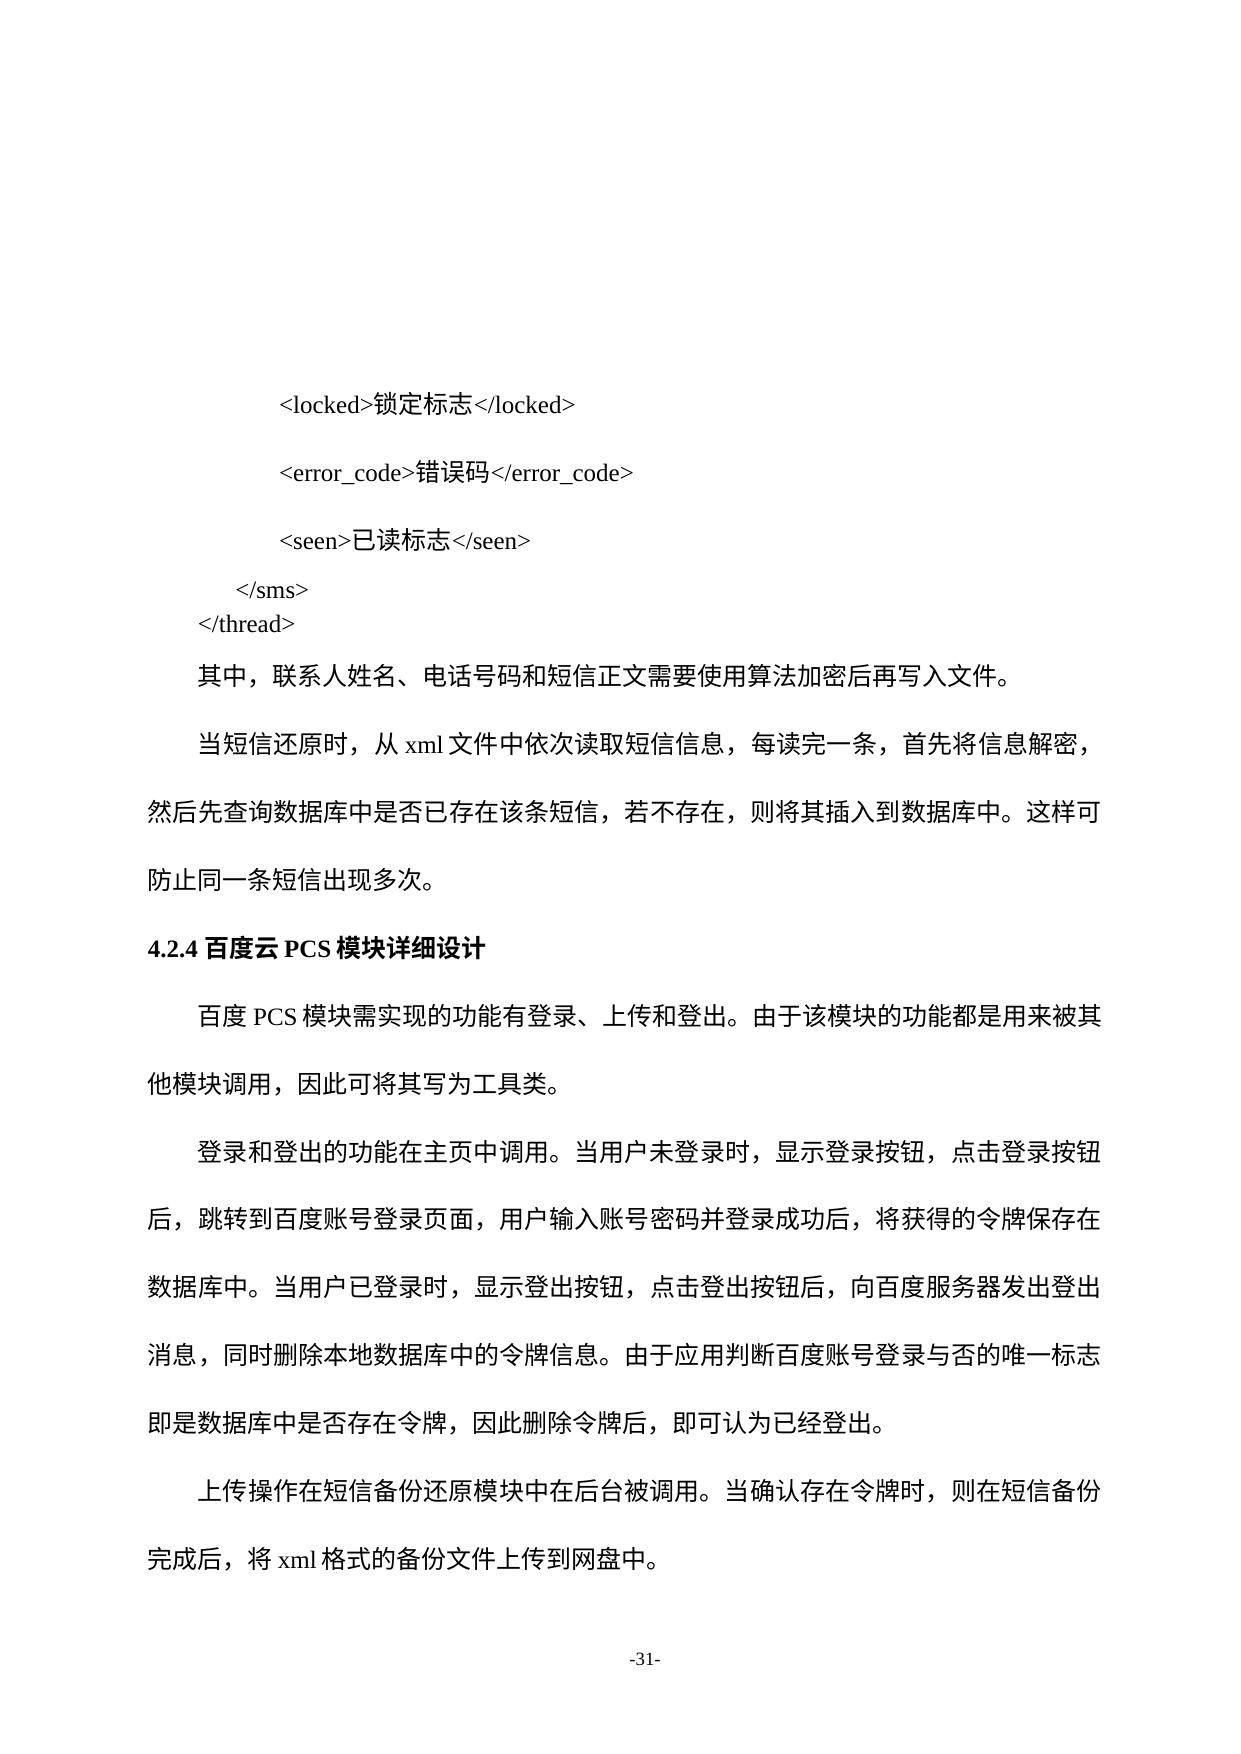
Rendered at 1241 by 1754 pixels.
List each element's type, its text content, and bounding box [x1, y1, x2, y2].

text </sms> [148, 573, 1104, 607]
text <seen>已读标志</seen> [148, 505, 1104, 573]
text </thread> [148, 607, 1104, 641]
text 其中，联系人姓名、电话号码和短信正文需要使用算法加密后再写入文件。 [148, 641, 1104, 709]
text <error_code>错误码</error_code> [148, 437, 1104, 505]
text 上传操作在短信备份还原模块中在后台被调用。当确认存在令牌时，则在短信备份完成后，将xml格式的备份文件上传到网盘中。 [148, 1456, 1104, 1592]
list 百度云PCS模块详细设计 [148, 912, 1104, 980]
text 登录和登出的功能在主页中调用。当用户未登录时，显示登录按钮，点击登录按钮后，跳转到百度账号登录页面，用户输入账号密码并登录成功后，将获得的令牌保存在数据库中。当用户已登录时，显示登出按钮，点击登出按钮后，向百度服务器发出登出消息，同时删除本地数据库中的令牌信息。由于应用判断百度账号登录与否的唯一标志即是数据库中是否存在令牌，因此删除令牌后，即可认为已经登出。 [148, 1116, 1104, 1456]
text 百度PCS模块需实现的功能有登录、上传和登出。由于该模块的功能都是用来被其他模块调用，因此可将其写为工具类。 [148, 980, 1104, 1116]
text <locked>锁定标志</locked> [148, 369, 1104, 437]
text 当短信还原时，从xml文件中依次读取短信信息，每读完一条，首先将信息解密，然后先查询数据库中是否已存在该条短信，若不存在，则将其插入到数据库中。这样可防止同一条短信出现多次。 [148, 709, 1104, 912]
